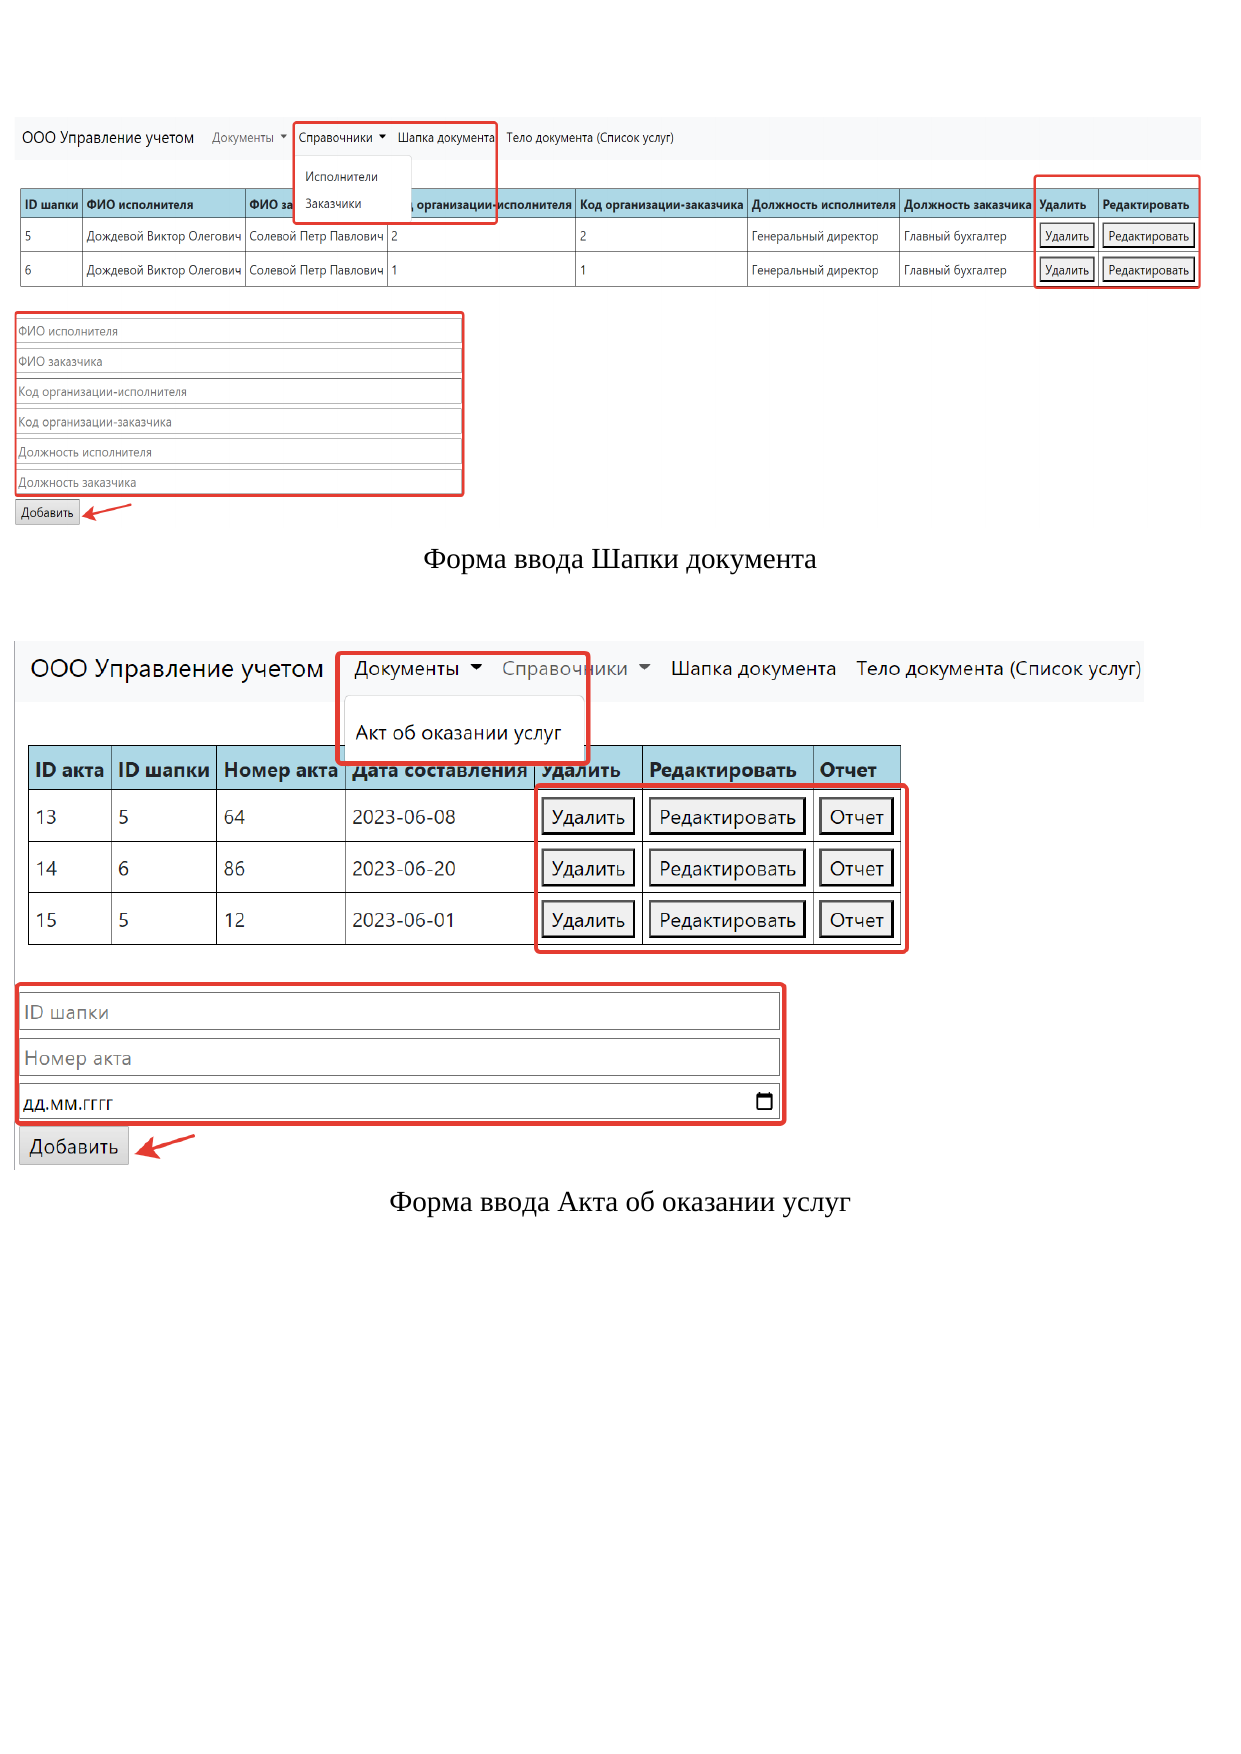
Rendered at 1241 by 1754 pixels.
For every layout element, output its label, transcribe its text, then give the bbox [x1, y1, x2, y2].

text Форма ввода Шапки документа [118, 541, 1122, 575]
picture [14, 117, 1201, 528]
picture [14, 641, 1144, 1170]
text Форма ввода Акта об оказании услуг [118, 1184, 1122, 1217]
